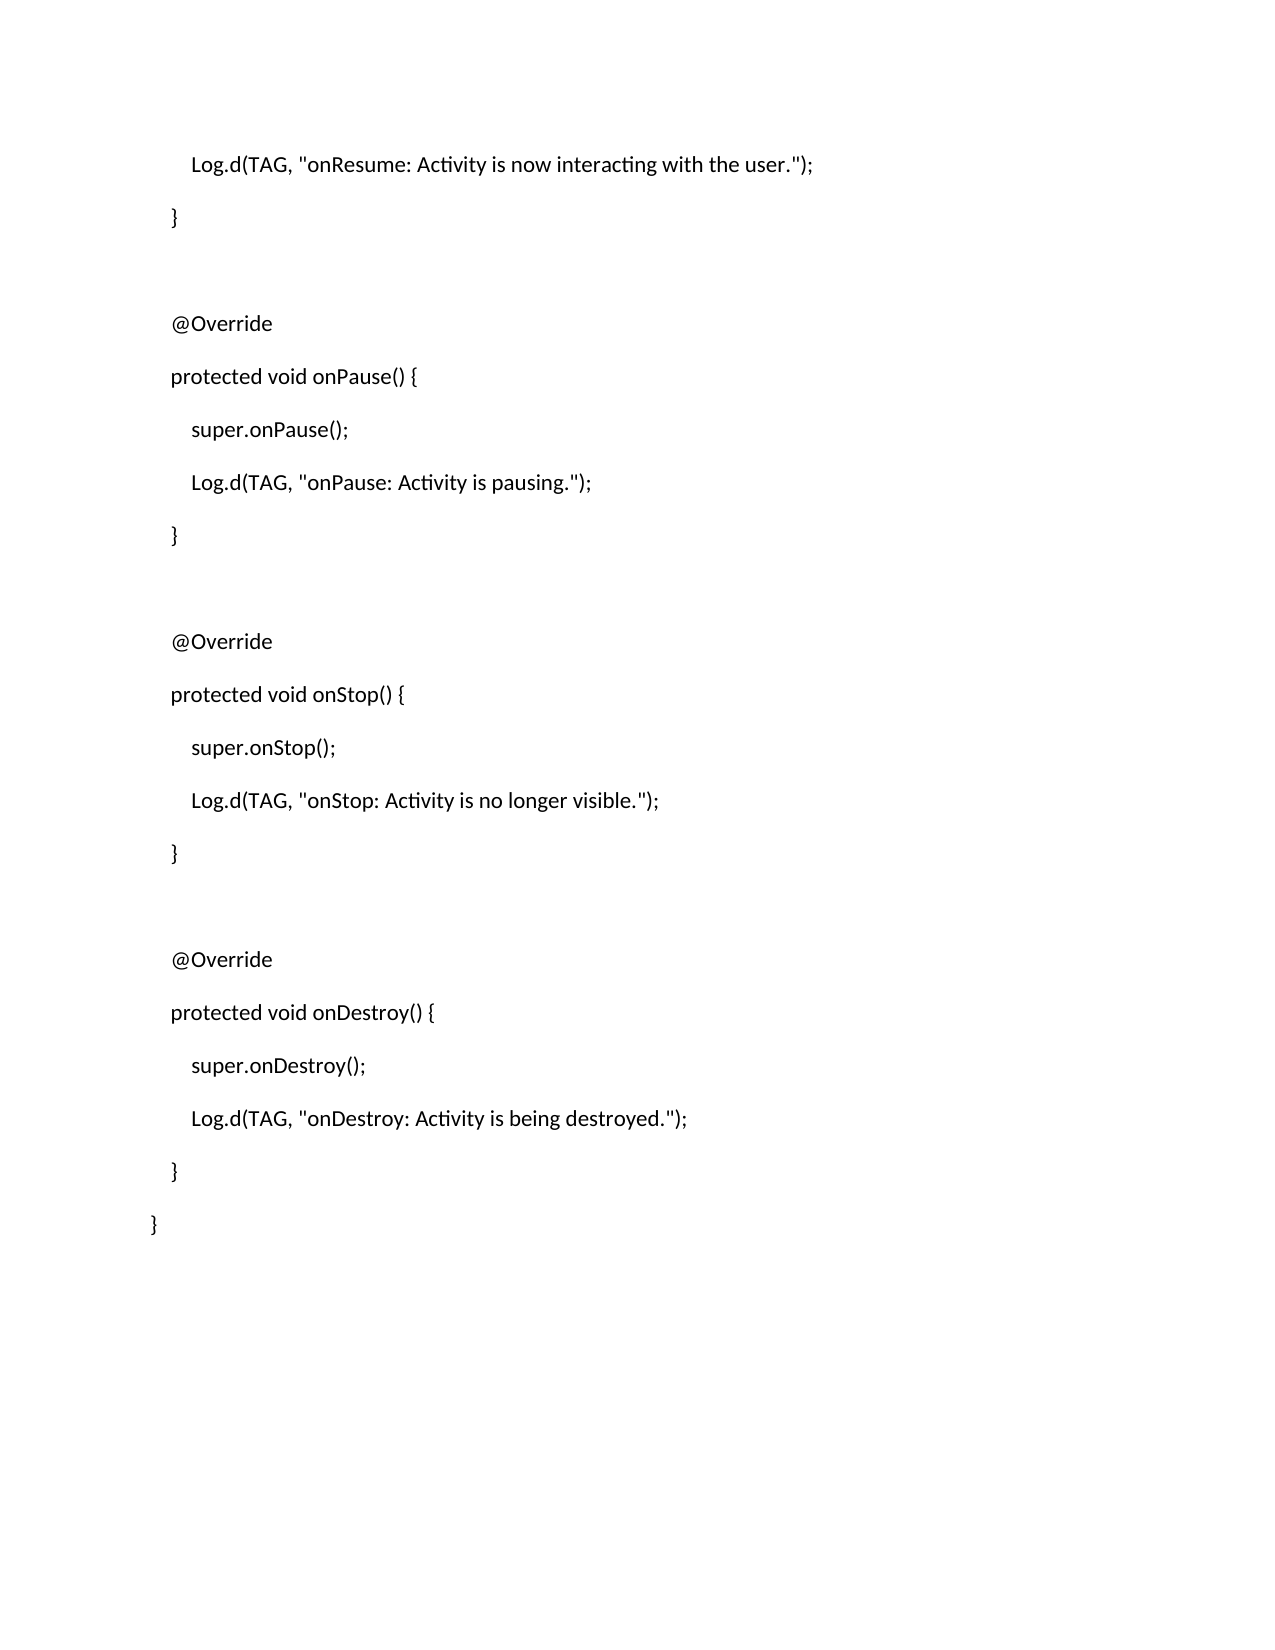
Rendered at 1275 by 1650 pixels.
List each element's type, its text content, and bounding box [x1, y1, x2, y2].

text } [150, 521, 1125, 549]
text super.onPause(); [150, 415, 1125, 443]
text Log.d(TAG, "onPause: Activity is pausing."); [150, 468, 1125, 496]
text @Override [150, 309, 1125, 337]
text Log.d(TAG, "onStop: Activity is no longer visible."); [150, 786, 1125, 814]
text @Override [150, 945, 1125, 973]
text Log.d(TAG, "onResume: Activity is now interacting with the user."); [150, 150, 1125, 178]
text } [150, 1210, 1125, 1238]
text } [150, 1157, 1125, 1185]
text Log.d(TAG, "onDestroy: Activity is being destroyed."); [150, 1104, 1125, 1132]
text @Override [150, 627, 1125, 655]
text protected void onStop() { [150, 680, 1125, 708]
text } [150, 839, 1125, 867]
text super.onDestroy(); [150, 1051, 1125, 1079]
text } [150, 203, 1125, 231]
text super.onStop(); [150, 733, 1125, 761]
text protected void onDestroy() { [150, 998, 1125, 1026]
text protected void onPause() { [150, 362, 1125, 390]
